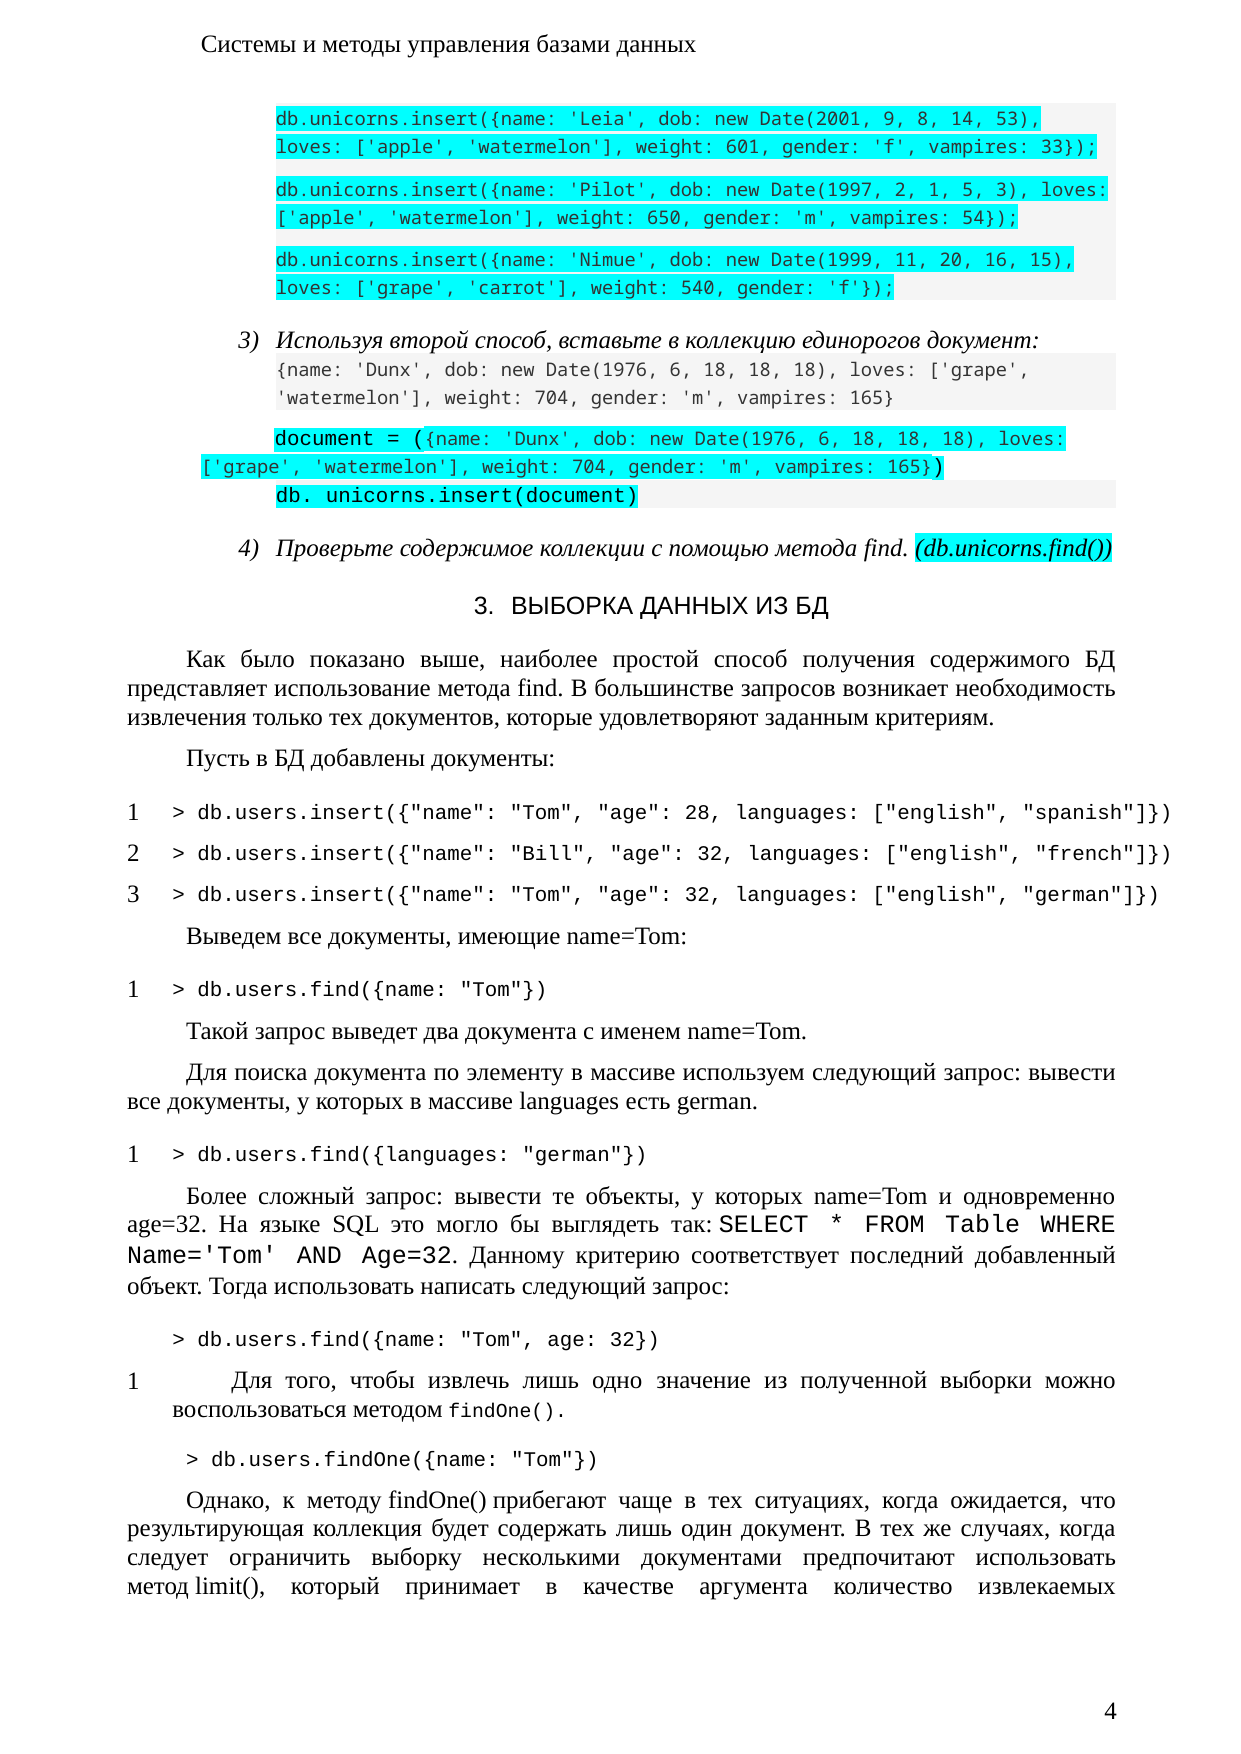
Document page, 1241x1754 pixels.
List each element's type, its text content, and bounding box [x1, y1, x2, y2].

text Как было показано выше, наиболее простой способ получения содержимого БД представляет использование метода find. В большинстве запросов возникает необходимость извлечения только тех документов, которые удовлетворяют заданным критериям. [127, 644, 1116, 731]
table_header 1 [127, 1313, 172, 1436]
text db.unicorns.insert({name: 'Nimue', dob: new Date(1999, 11, 20, 16, 15), loves: ['grape', 'carrot'], weight: 540, gender: 'f'}); [276, 243, 1116, 300]
text > db.users.findOne({name: "Tom"}) [127, 1448, 1116, 1472]
text db.unicorns.insert({name: 'Leia', dob: new Date(2001, 9, 8, 14, 53), loves: ['apple', 'watermelon'], weight: 601, gender: 'f', vampires: 33}); [276, 103, 1116, 159]
list Проверьте содержимое коллекции с помощью метода find. (db.unicorns.find()) [238, 533, 915, 562]
table_header 1 [127, 1127, 172, 1168]
table_header 1 [127, 962, 172, 1003]
list Выборка данных из БД [186, 591, 1116, 619]
text {name: 'Dunx', dob: new Date(1976, 6, 18, 18, 18), loves: ['grape', 'watermelon'], weight: 704, gender: 'm', vampires: 165} [276, 353, 1116, 410]
text Более сложный запрос: вывести те объекты, у которых name=Tom и одновременно age=32. На языке SQL это могло бы выглядеть так: SELECT * FROM Table WHERE Name='Tom' AND Age=32. Данному критерию соответствует последний добавленный объект. Тогда использовать написать следующий запрос: [127, 1181, 1116, 1300]
text Выведем все документы, имеющие name=Tom: [127, 921, 1116, 949]
text document = ({name: 'Dunx', dob: new Date(1976, 6, 18, 18, 18), loves: ['grape', 'watermelon'], weight: 704, gender: 'm', vampires: 165}) [201, 424, 1116, 480]
text Для поиска документа по элементу в массиве используем следующий запрос: вывести все документы, у которых в массиве languages есть german. [127, 1057, 1116, 1114]
text db.unicorns.insert({name: 'Pilot', dob: new Date(1997, 2, 1, 5, 3), loves: ['apple', 'watermelon'], weight: 650, gender: 'm', vampires: 54}); [276, 173, 1116, 229]
table_header > db.users.insert({"name": "Tom", "age": 28, languages: ["english", "spanish"]}) > db.users.insert({"name": "Bill", "age": 32, languages: ["english", "french"]}) > db.users.insert({"name": "Tom", "age": 32, languages: ["english", "german"]}) [172, 785, 1240, 908]
text Пусть в БД добавлены документы: [127, 743, 1116, 772]
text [127, 1485, 1116, 1600]
text db. unicorns.insert(document) [276, 480, 1116, 508]
table_header 1 2 3 [127, 785, 172, 908]
text Такой запрос выведет два документа с именем name=Tom. [127, 1016, 1116, 1044]
table_header > db.users.find({name: "Tom", age: 32}) Для того, чтобы извлечь лишь одно значение из полученной выборки можно воспользоваться методом findOne(). [172, 1313, 1240, 1436]
table_header > db.users.find({name: "Tom"}) [172, 962, 1240, 1003]
list Используя второй способ, вставьте в коллекцию единорогов документ: [238, 325, 1116, 353]
table_header > db.users.find({languages: "german"}) [172, 1127, 1240, 1168]
